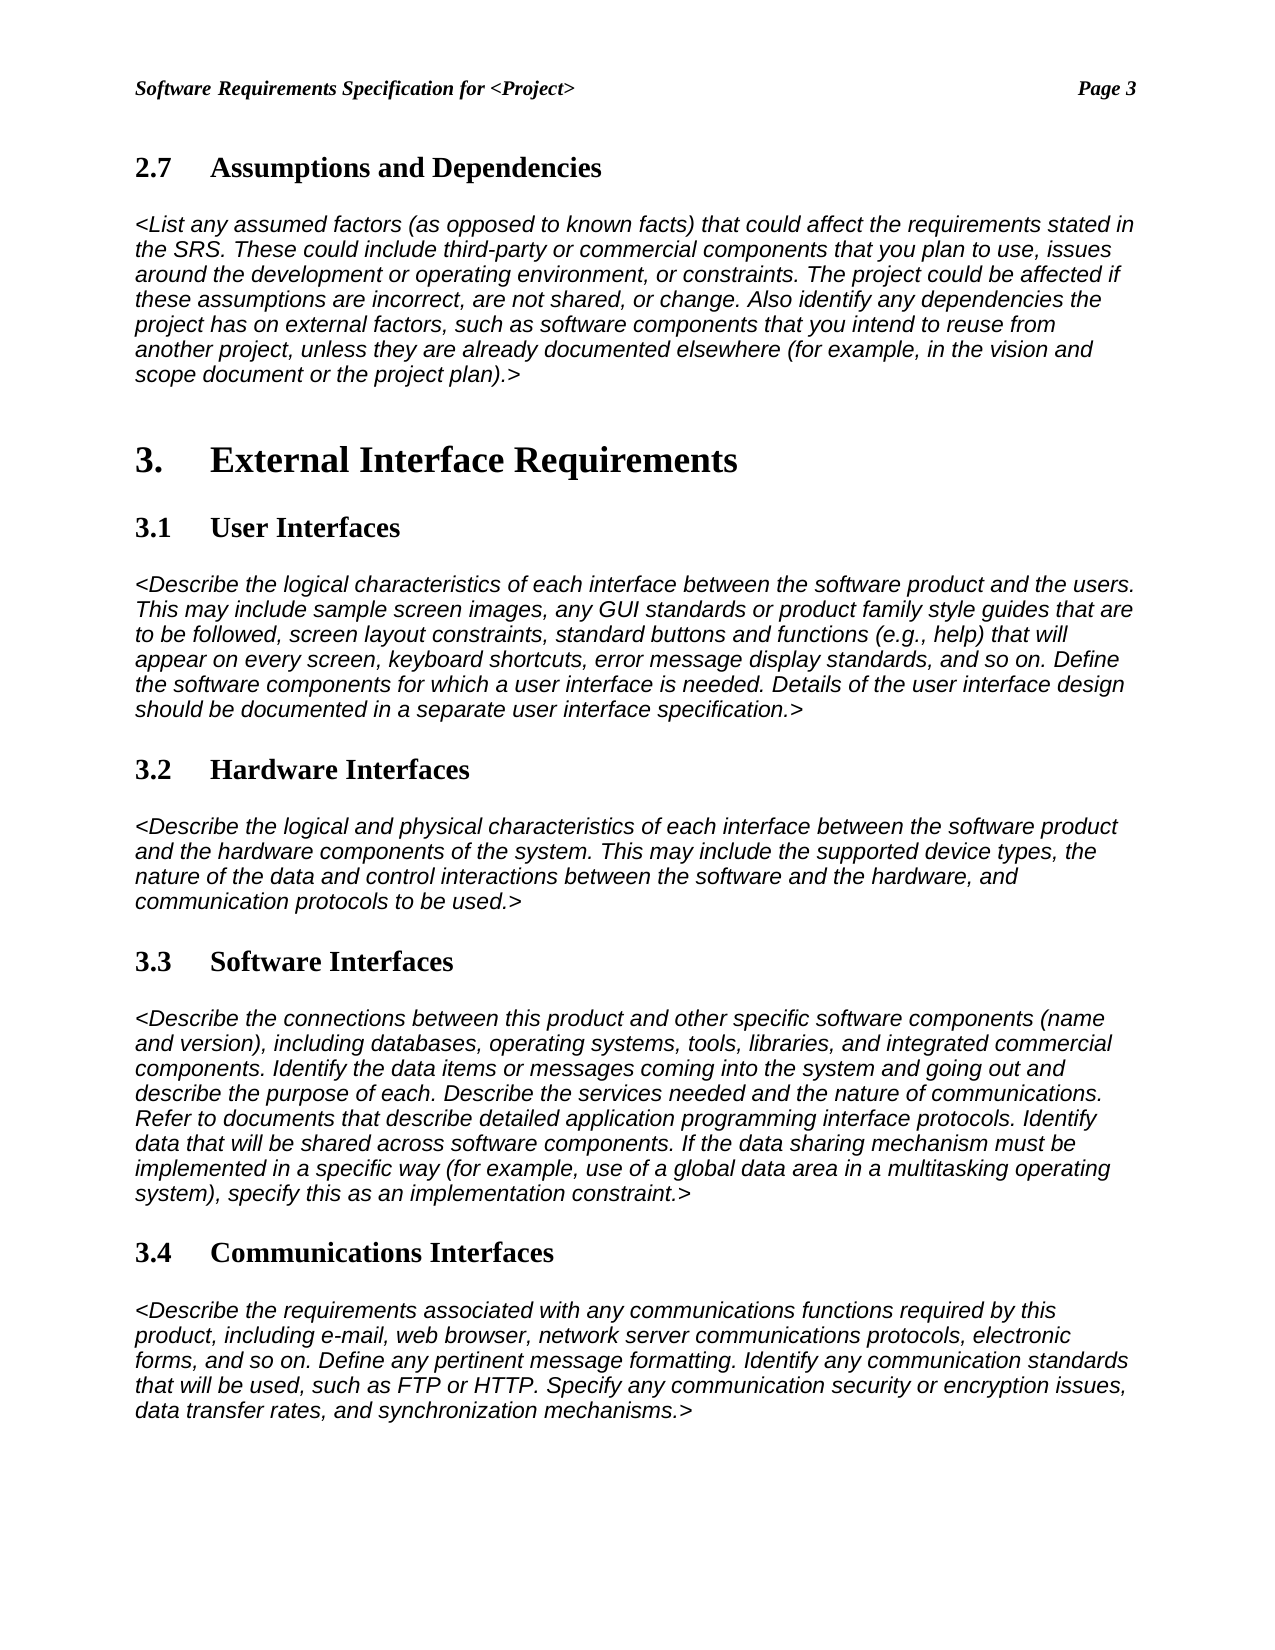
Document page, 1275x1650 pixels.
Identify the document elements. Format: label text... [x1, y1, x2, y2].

subtitle External Interface Requirements [135, 438, 1140, 481]
text <Describe the requirements associated with any communications functions required by this product, including e-mail, web browser, network server communications protocols, electronic forms, and so on. Define any pertinent message formatting. Identify any communication standards that will be used, such as FTP or HTTP. Specify any communication security or encryption issues, data transfer rates, and synchronization mechanisms.> [135, 1298, 1140, 1423]
subtitle Hardware Interfaces [135, 752, 1140, 785]
text <Describe the logical and physical characteristics of each interface between the software product and the hardware components of the system. This may include the supported device types, the nature of the data and control interactions between the software and the hardware, and communication protocols to be used.> [135, 814, 1140, 914]
text <Describe the logical characteristics of each interface between the software product and the users. This may include sample screen images, any GUI standards or product family style guides that are to be followed, screen layout constraints, standard buttons and functions (e.g., help) that will appear on every screen, keyboard shortcuts, error message display standards, and so on. Define the software components for which a user interface is needed. Details of the user interface design should be documented in a separate user interface specification.> [135, 573, 1140, 723]
subtitle Software Interfaces [135, 944, 1140, 977]
text <Describe the connections between this product and other specific software components (name and version), including databases, operating systems, tools, libraries, and integrated commercial components. Identify the data items or messages coming into the system and going out and describe the purpose of each. Describe the services needed and the nature of communications. Refer to documents that describe detailed application programming interface protocols. Identify data that will be shared across software components. If the data sharing mechanism must be implemented in a specific way (for example, use of a global data area in a multitasking operating system), specify this as an implementation constraint.> [135, 1006, 1140, 1206]
subtitle Communications Interfaces [135, 1236, 1140, 1269]
text <List any assumed factors (as opposed to known facts) that could affect the requirements stated in the SRS. These could include third-party or commercial components that you plan to use, issues around the development or operating environment, or constraints. The project could be affected if these assumptions are incorrect, are not shared, or change. Also identify any dependencies the project has on external factors, such as software components that you intend to reuse from another project, unless they are already documented elsewhere (for example, in the vision and scope document or the project plan).> [135, 213, 1140, 388]
subtitle User Interfaces [135, 510, 1140, 543]
subtitle Assumptions and Dependencies [135, 150, 1140, 183]
